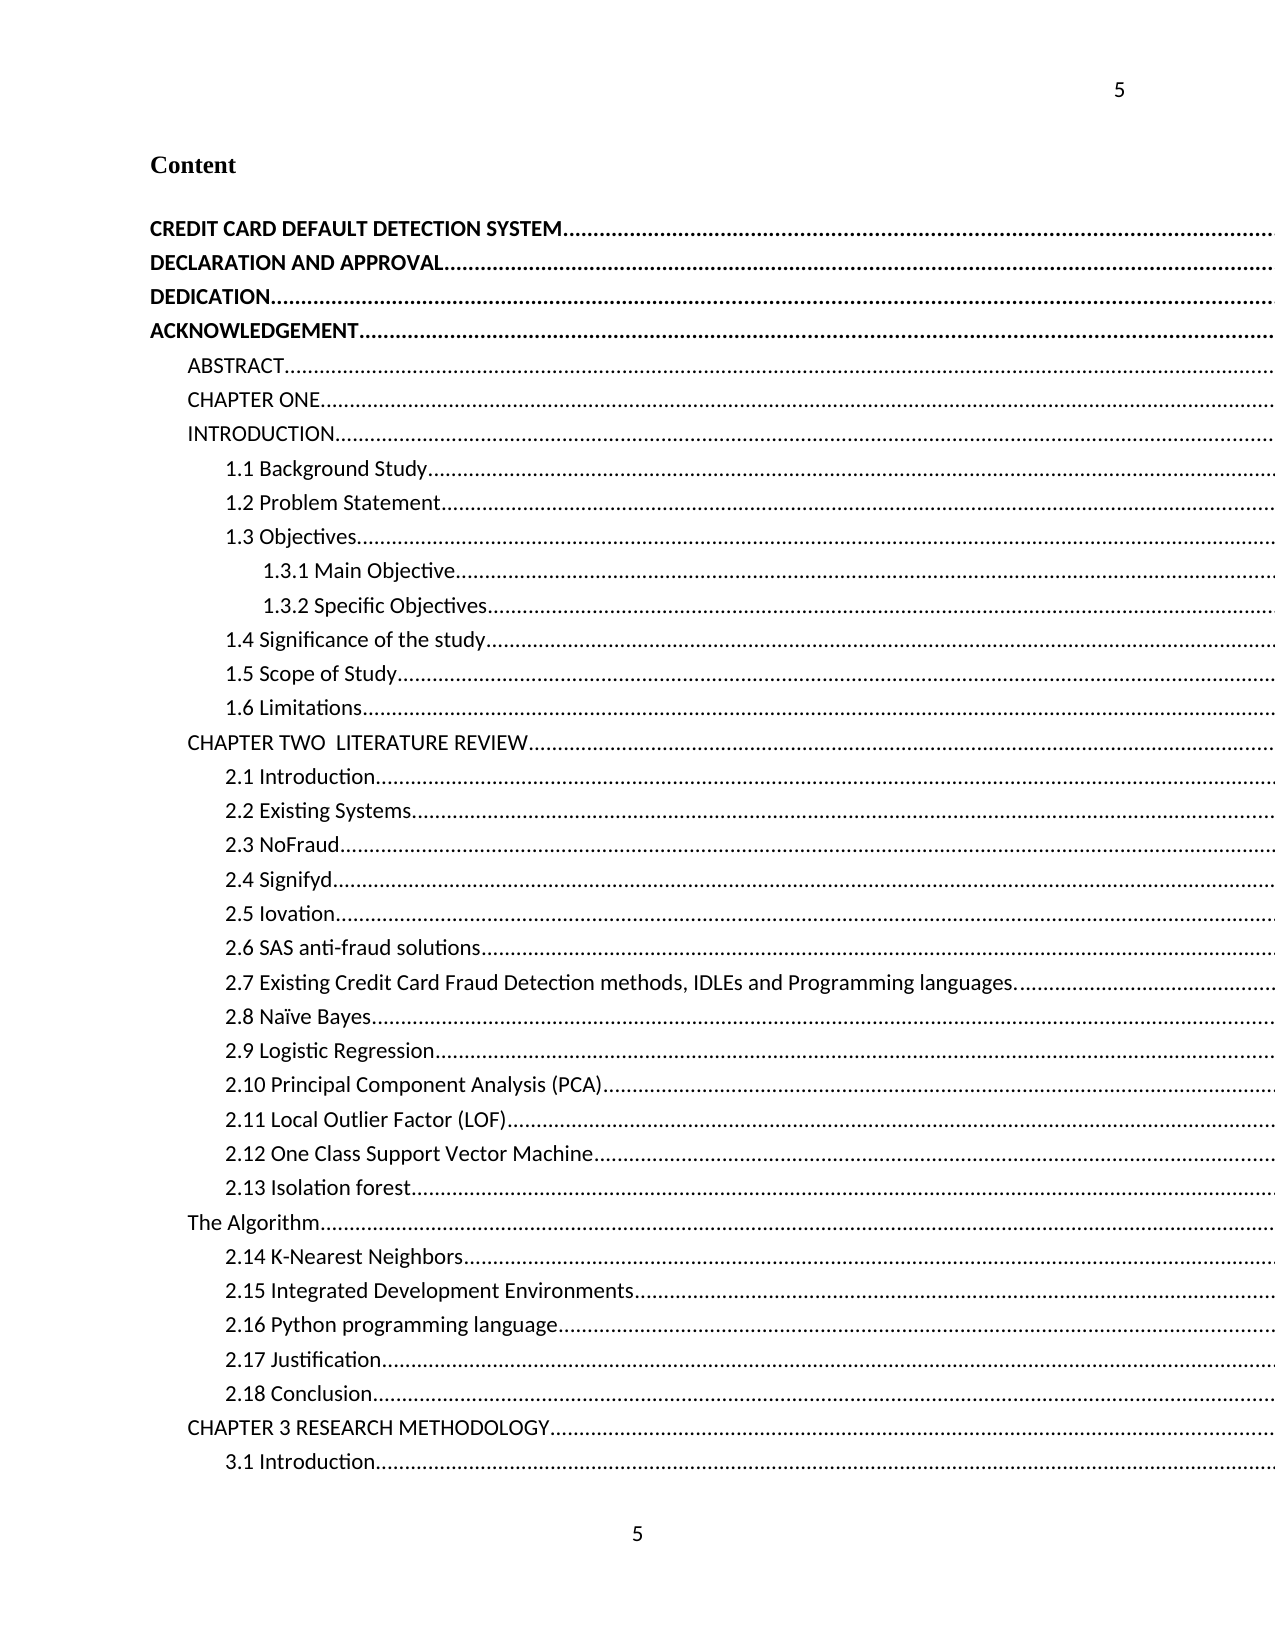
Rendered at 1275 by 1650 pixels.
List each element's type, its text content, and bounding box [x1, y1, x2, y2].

text Content [150, 150, 1125, 179]
